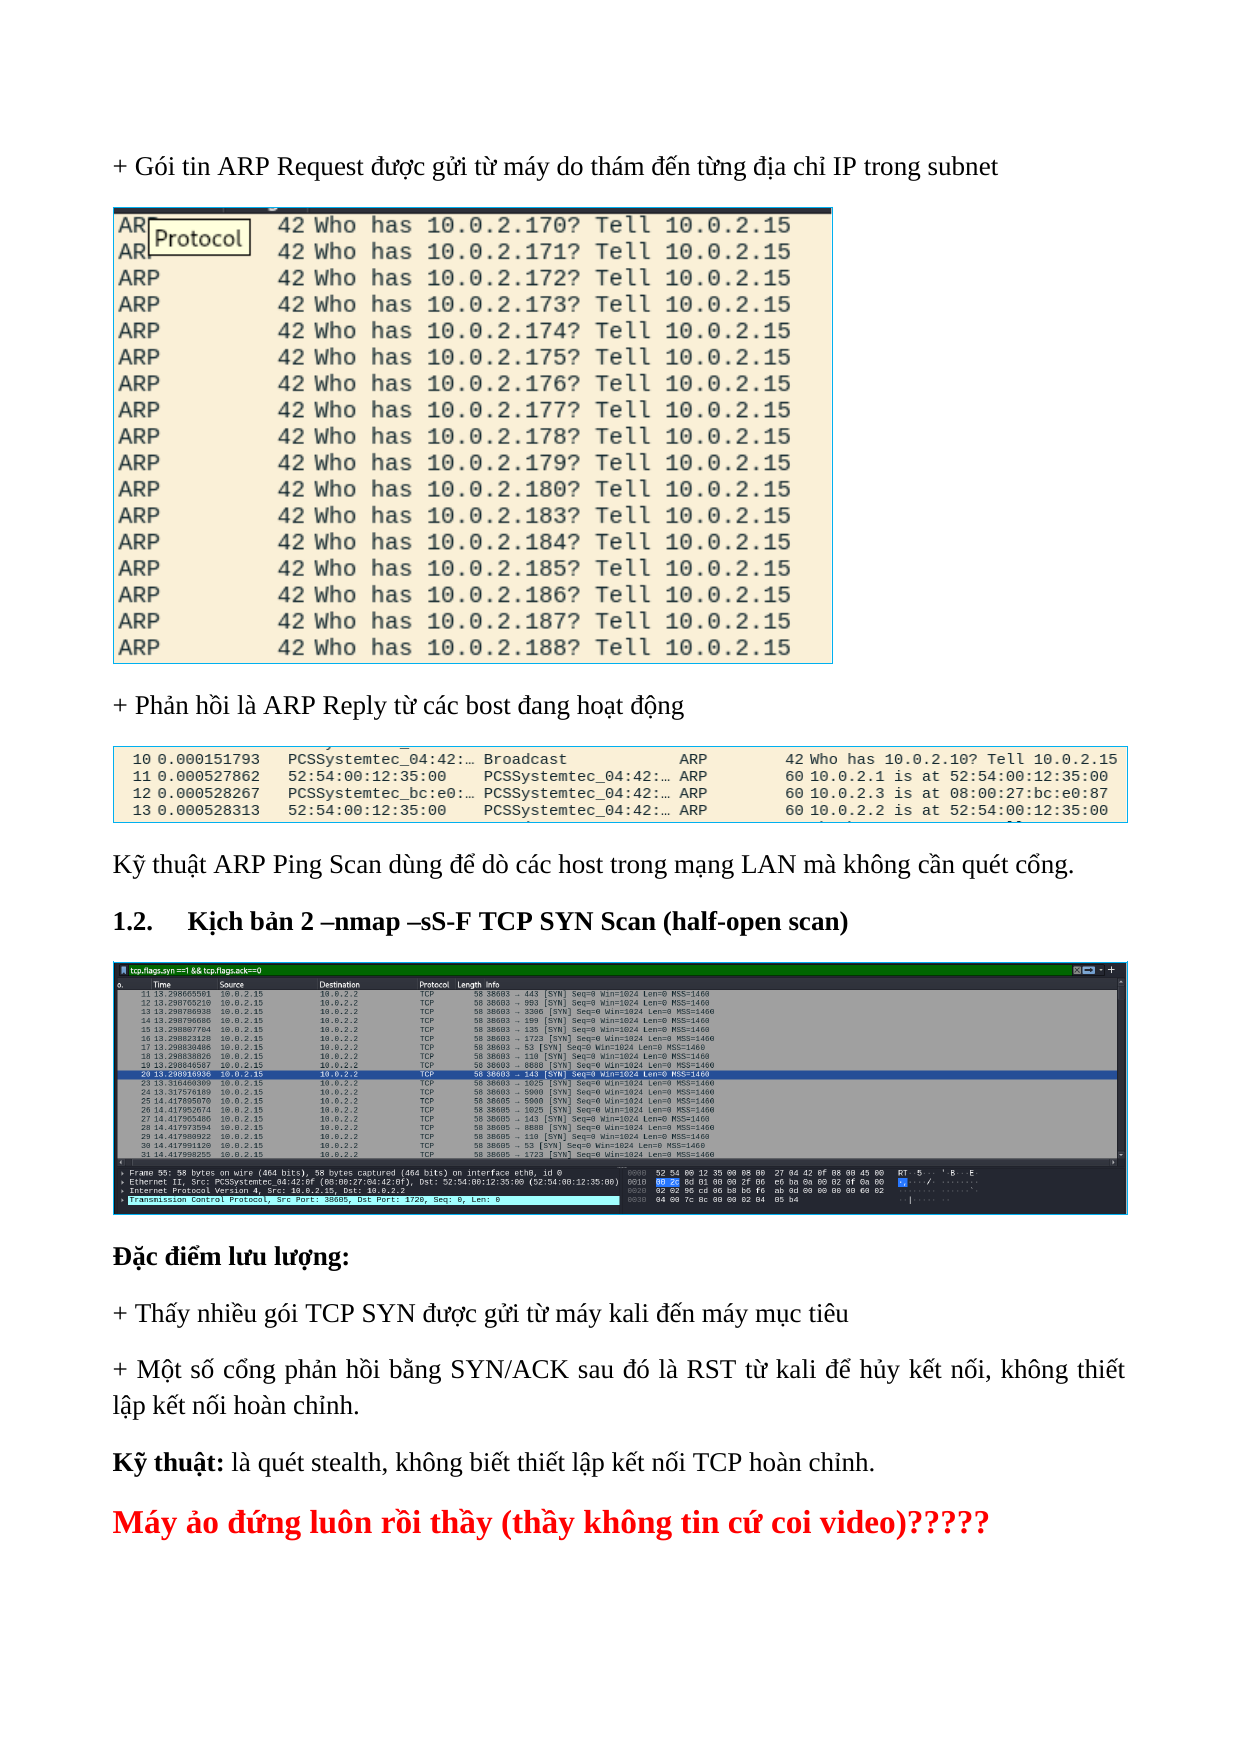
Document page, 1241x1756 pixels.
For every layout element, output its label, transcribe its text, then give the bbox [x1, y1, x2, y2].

picture [115, 964, 1126, 1213]
list Kịch bản 2 –nmap –sS-F TCP SYN Scan (half-open scan) [112, 905, 1128, 936]
picture [115, 209, 831, 662]
text Đặc điểm lưu lượng: [112, 1240, 1128, 1272]
text Kỹ thuật: là quét stealth, không biết thiết lập kết nối TCP hoàn chỉnh. [112, 1446, 1128, 1477]
text + Gói tin ARP Request được gửi từ máy do thám đến từng địa chỉ IP trong subnet [112, 150, 1128, 181]
picture [115, 748, 1126, 821]
text Máy ảo đứng luôn rồi thầy (thầy không tin cứ coi video)????? [112, 1502, 1128, 1541]
text + Một số cổng phản hồi bằng SYN/ACK sau đó là RST từ kali để hủy kết nối, không thiết lập kết nối hoàn chỉnh. [112, 1353, 1128, 1420]
text + Phản hồi là ARP Reply từ các bost đang hoạt động [112, 689, 1128, 720]
text Kỹ thuật ARP Ping Scan dùng để dò các host trong mạng LAN mà không cần quét cổng. [112, 848, 1128, 879]
text + Thấy nhiều gói TCP SYN được gửi từ máy kali đến máy mục tiêu [112, 1297, 1128, 1328]
